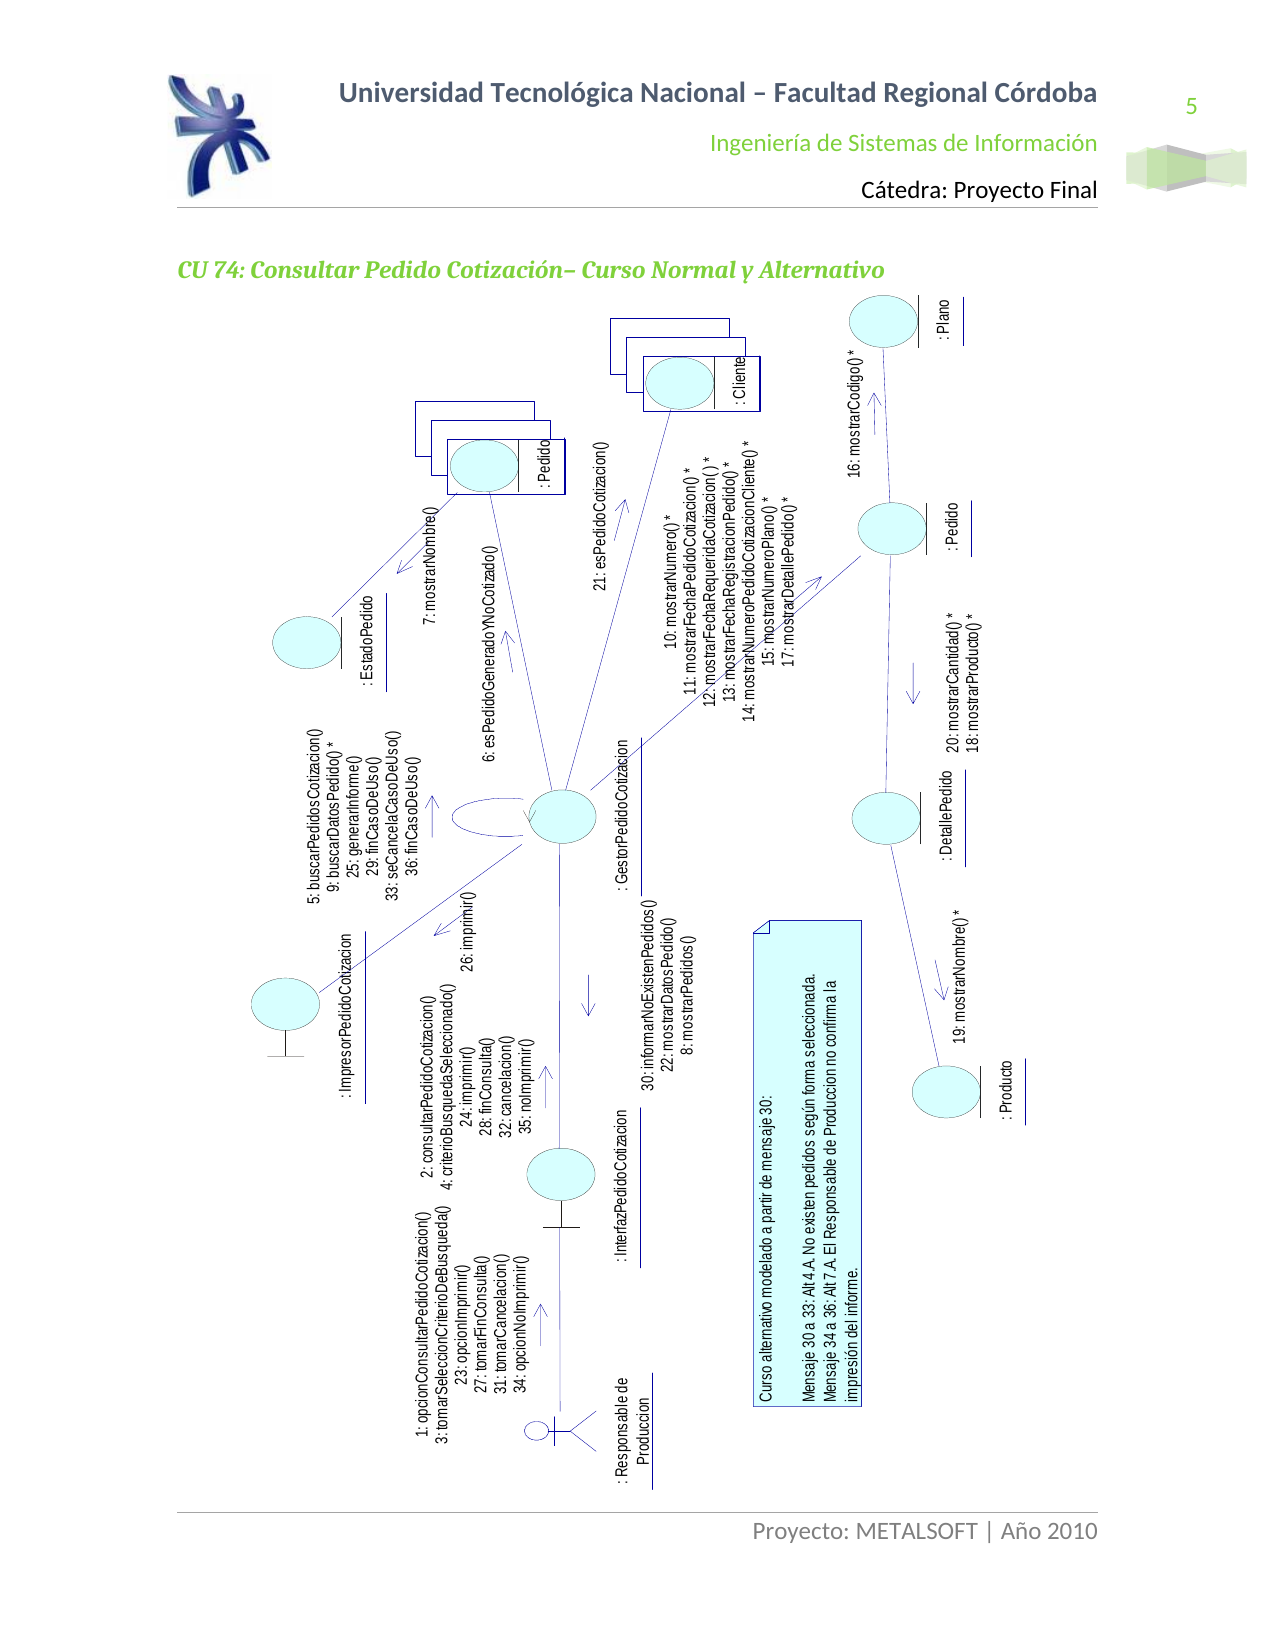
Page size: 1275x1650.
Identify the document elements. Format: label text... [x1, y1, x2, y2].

text CU 74: Consultar Pedido Cotización– Curso Normal y Alternativo [177, 256, 1098, 284]
picture [167, 74, 272, 199]
